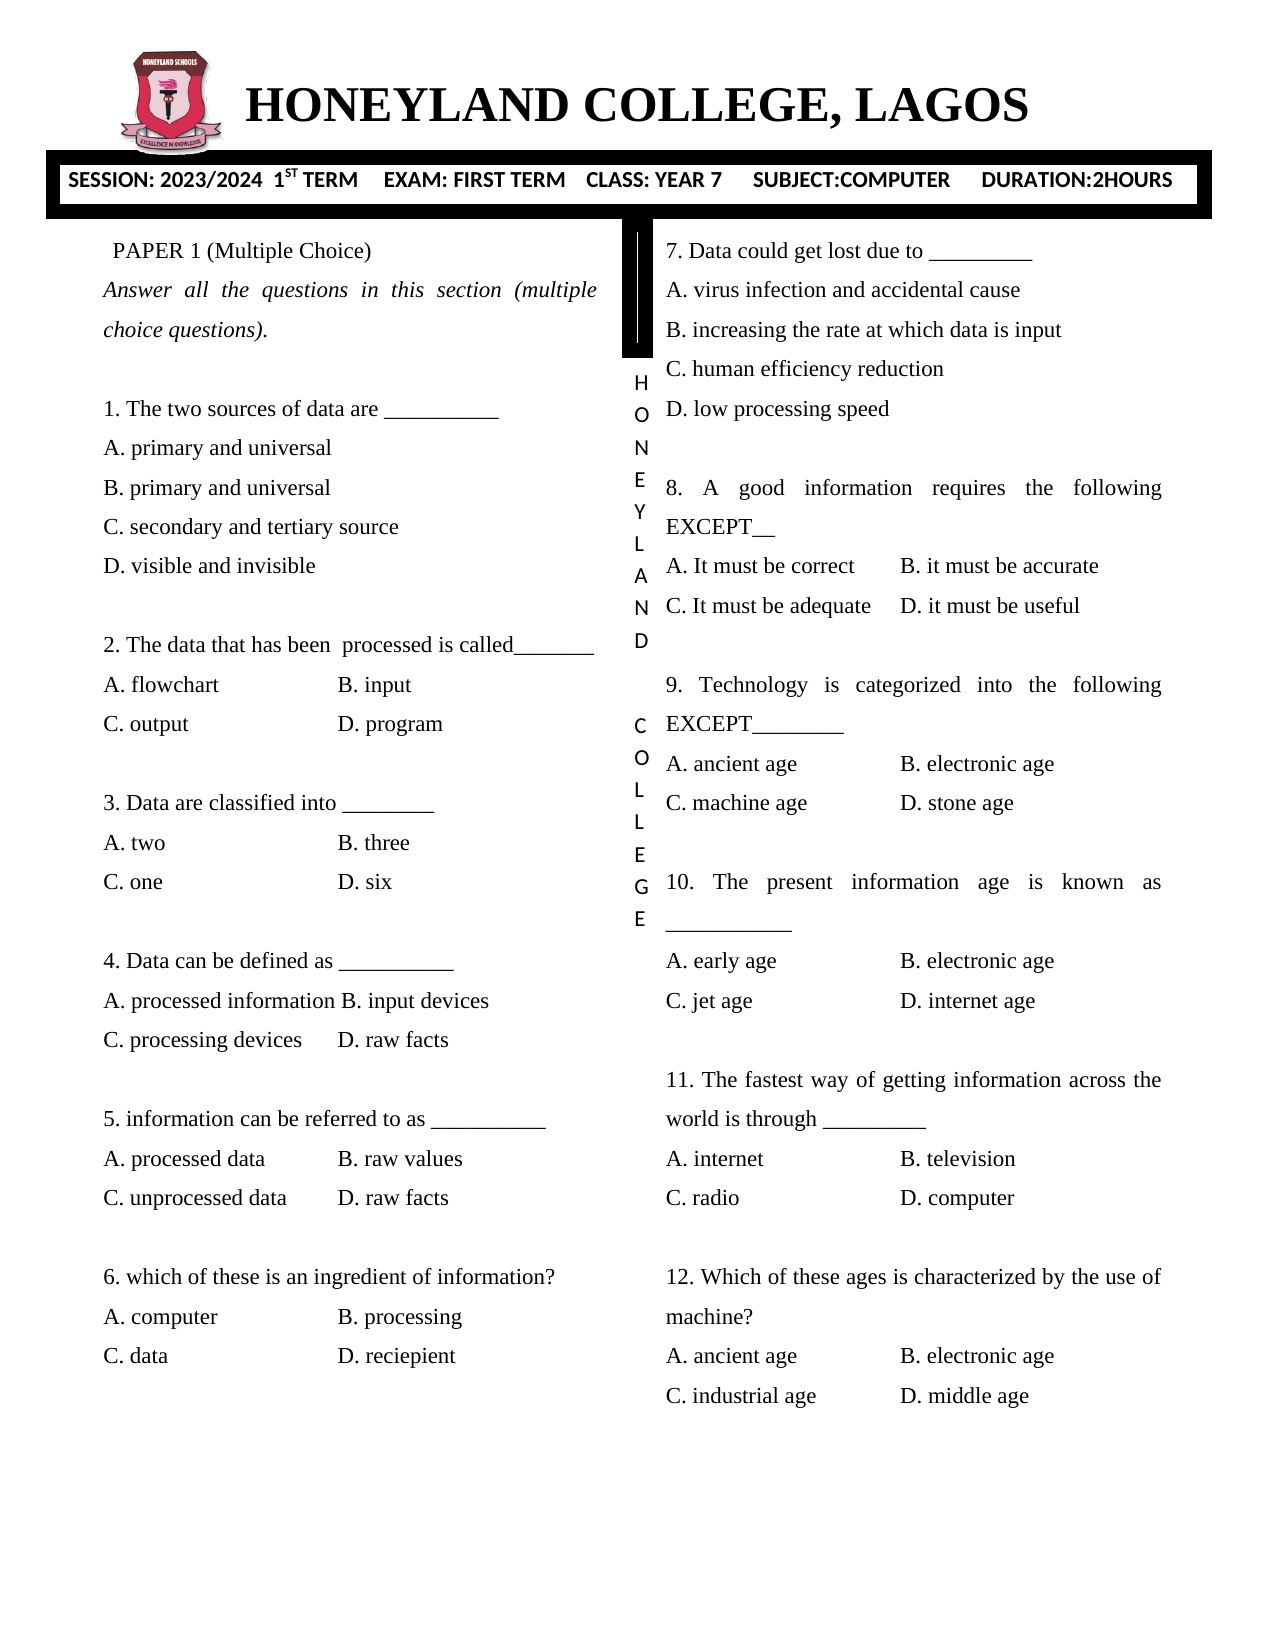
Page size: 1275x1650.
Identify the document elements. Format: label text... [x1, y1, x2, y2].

text C. unprocessed data D. raw facts [103, 1184, 600, 1211]
text A. processed data B. raw values [103, 1145, 600, 1171]
text A. processed information B. input devices [103, 987, 600, 1013]
text A. two B. three [103, 829, 600, 855]
text A. virus infection and accidental cause [666, 276, 1162, 303]
text 8. A good information requires the following EXCEPT__ [666, 474, 1162, 539]
text A. flowchart B. input [103, 671, 600, 697]
text 9. Technology is categorized into the following EXCEPT________ [666, 671, 1162, 737]
text C. jet age D. internet age [666, 987, 1162, 1013]
text C. machine age D. stone age [666, 789, 1162, 816]
text C. radio D. computer [666, 1184, 1162, 1211]
text B. increasing the rate at which data is input [666, 316, 1162, 342]
text 2. The data that has been processed is called_______ [103, 632, 600, 658]
text 6. which of these is an ingredient of information? [103, 1263, 600, 1289]
text C. human efficiency reduction [666, 355, 1162, 382]
text 4. Data can be defined as __________ [103, 947, 600, 974]
text 10. The present information age is known as ___________ [666, 868, 1162, 934]
picture [120, 51, 224, 155]
text C. processing devices D. raw facts [103, 1026, 600, 1053]
text D. low processing speed [666, 395, 1162, 421]
text C. It must be adequate D. it must be useful [666, 592, 1162, 618]
text B. primary and universal [103, 474, 600, 500]
text A. computer B. processing [103, 1303, 600, 1329]
text A. primary and universal [103, 434, 600, 461]
text C. output D. program [103, 711, 600, 737]
text C. one D. six [103, 868, 600, 895]
text 1. The two sources of data are __________ [103, 395, 600, 421]
text Answer all the questions in this section (multiple choice questions). [103, 276, 600, 342]
text 11. The fastest way of getting information across the world is through _________ [666, 1066, 1162, 1132]
text 3. Data are classified into ________ [103, 789, 600, 816]
text C. secondary and tertiary source [103, 513, 600, 539]
text C. data D. reciepient [103, 1342, 600, 1368]
text 7. Data could get lost due to _________ [666, 237, 1162, 263]
text A. early age B. electronic age [666, 947, 1162, 974]
text A. It must be correct B. it must be accurate [666, 553, 1162, 579]
text 5. information can be referred to as __________ [103, 1105, 600, 1132]
text D. visible and invisible [103, 553, 600, 579]
text 12. Which of these ages is characterized by the use of machine? [666, 1263, 1162, 1329]
text C. industrial age D. middle age [666, 1382, 1162, 1408]
text A. ancient age B. electronic age [666, 750, 1162, 776]
text PAPER 1 (Multiple Choice) [112, 237, 600, 263]
text A. ancient age B. electronic age [666, 1342, 1162, 1368]
text A. internet B. television [666, 1145, 1162, 1171]
